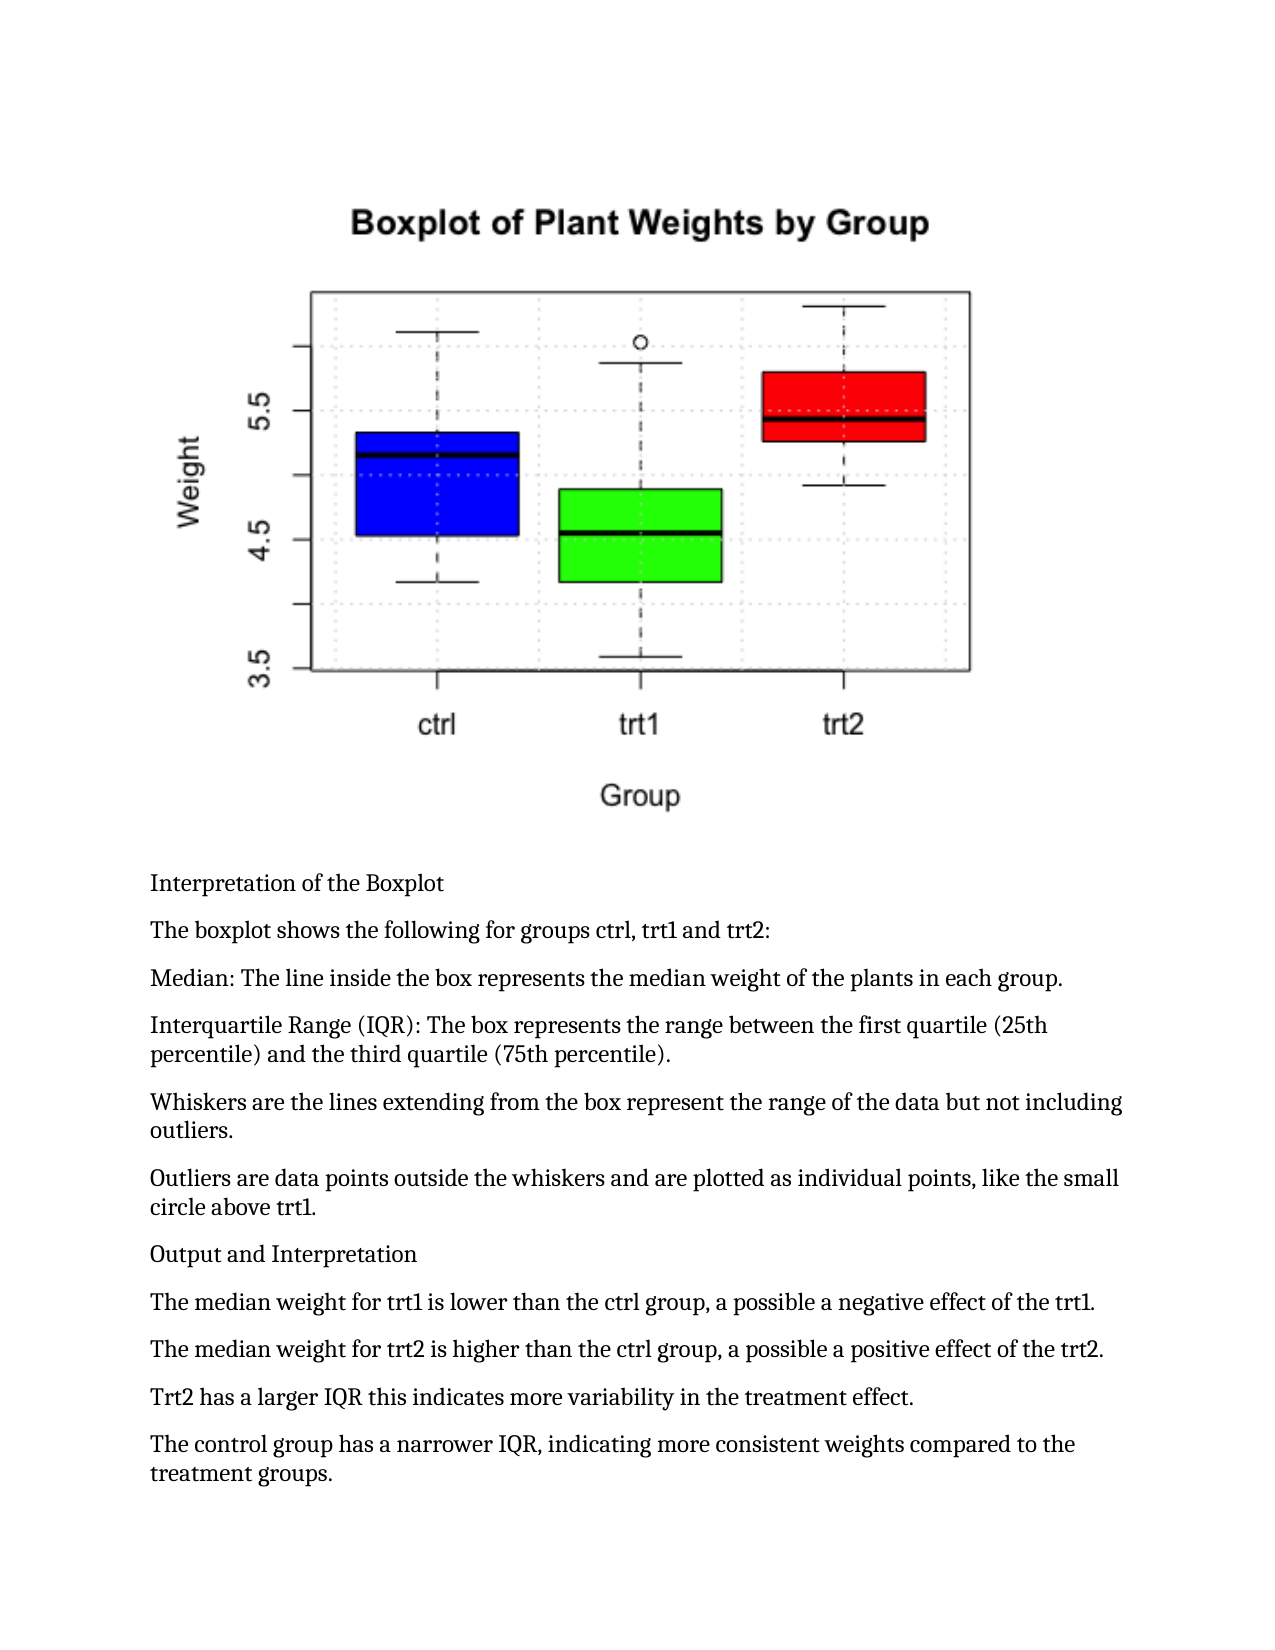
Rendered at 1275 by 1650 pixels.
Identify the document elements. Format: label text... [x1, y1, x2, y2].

text Outliers are data points outside the whiskers and are plotted as individual points, like the small circle above trt1. [150, 1164, 1125, 1221]
text Output and Interpretation [150, 1240, 1125, 1269]
text Median: The line inside the box represents the median weight of the plants in each group. [150, 964, 1125, 992]
text The control group has a narrower IQR, indicating more consistent weights compared to the treatment groups. [150, 1430, 1125, 1487]
text The median weight for trt1 is lower than the ctrl group, a possible a negative effect of the trt1. [150, 1287, 1125, 1316]
text Whiskers are the lines extending from the box represent the range of the data but not including outliers. [150, 1087, 1125, 1145]
text Trt2 has a larger IQR this indicates more variability in the treatment effect. [150, 1382, 1125, 1411]
text The median weight for trt2 is higher than the ctrl group, a possible a positive effect of the trt2. [150, 1335, 1125, 1364]
picture [168, 150, 1044, 850]
text Interpretation of the Boxplot [150, 869, 1125, 897]
text Interquartile Range (IQR): The box represents the range between the first quartile (25th percentile) and the third quartile (75th percentile). [150, 1011, 1125, 1069]
text The boxplot shows the following for groups ctrl, trt1 and trt2: [150, 916, 1125, 945]
